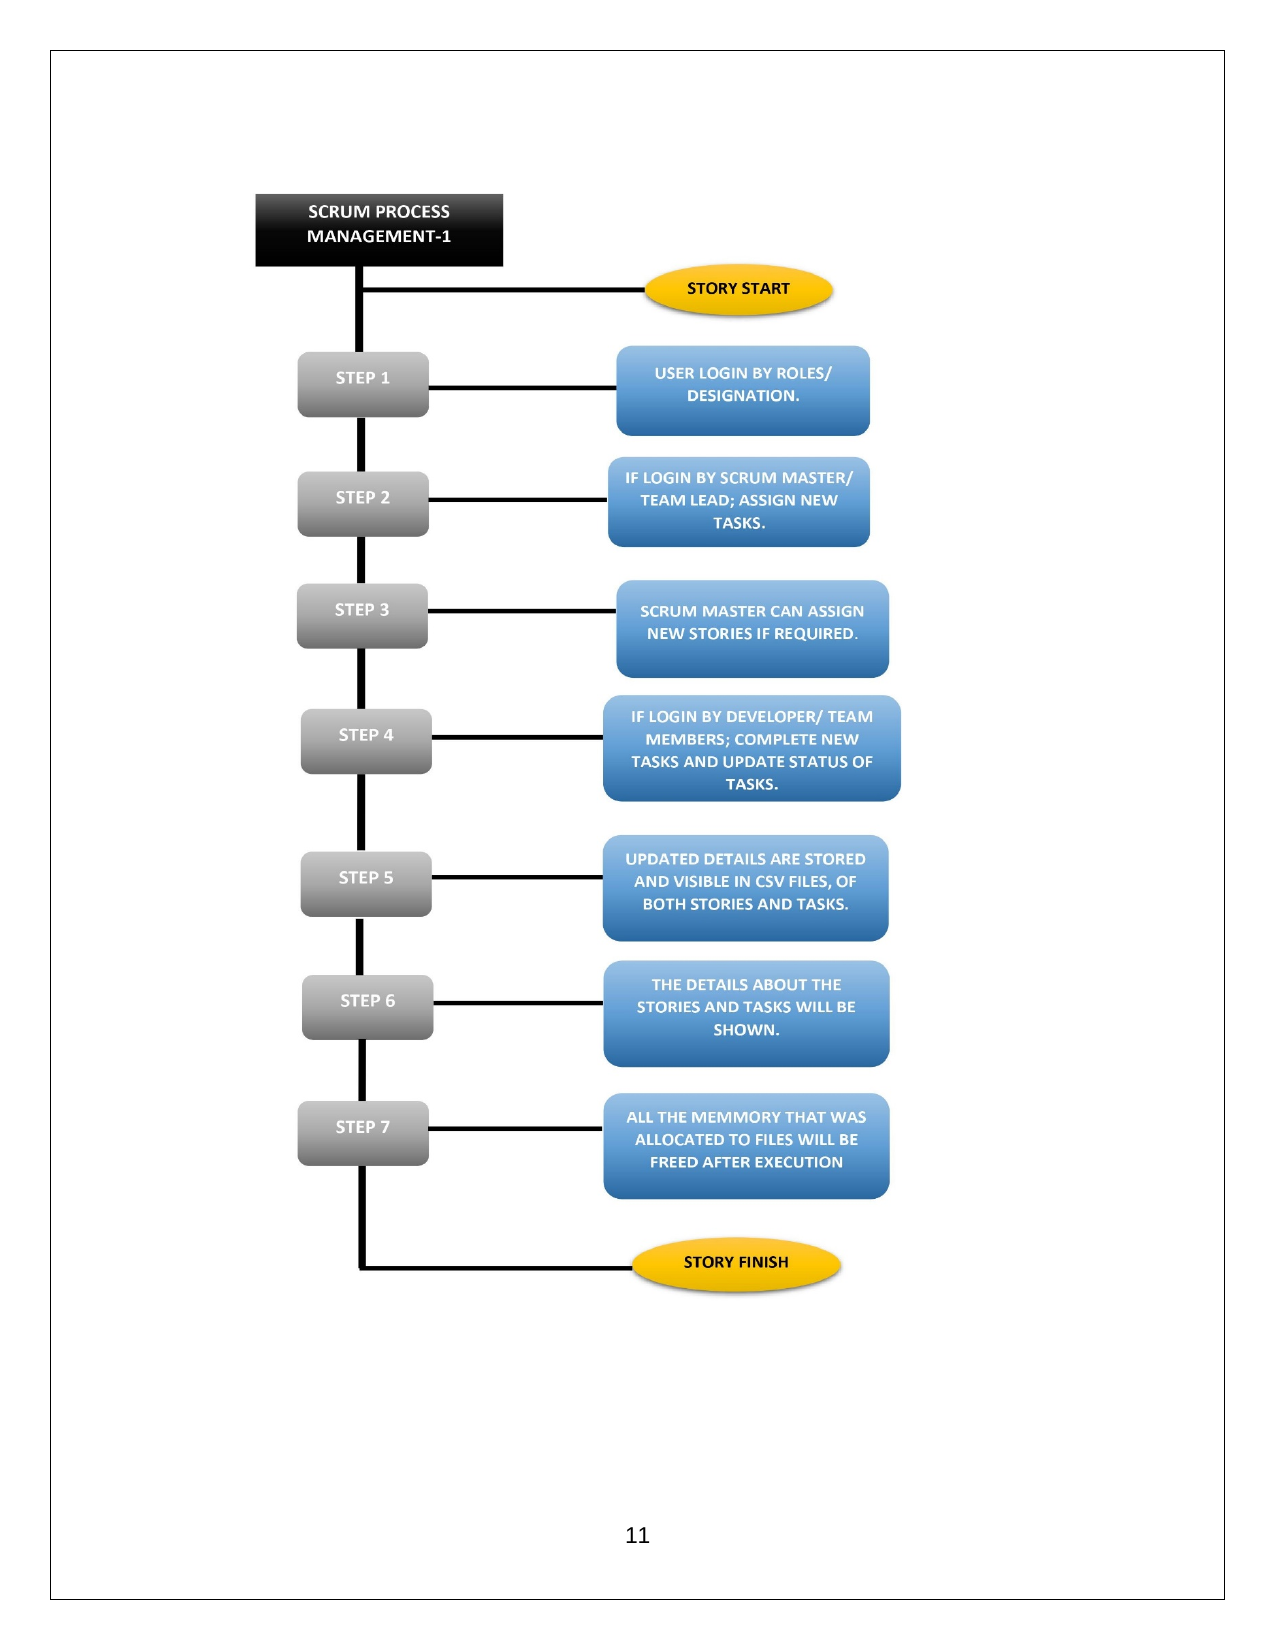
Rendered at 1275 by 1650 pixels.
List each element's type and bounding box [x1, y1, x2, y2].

picture [150, 150, 1146, 1358]
